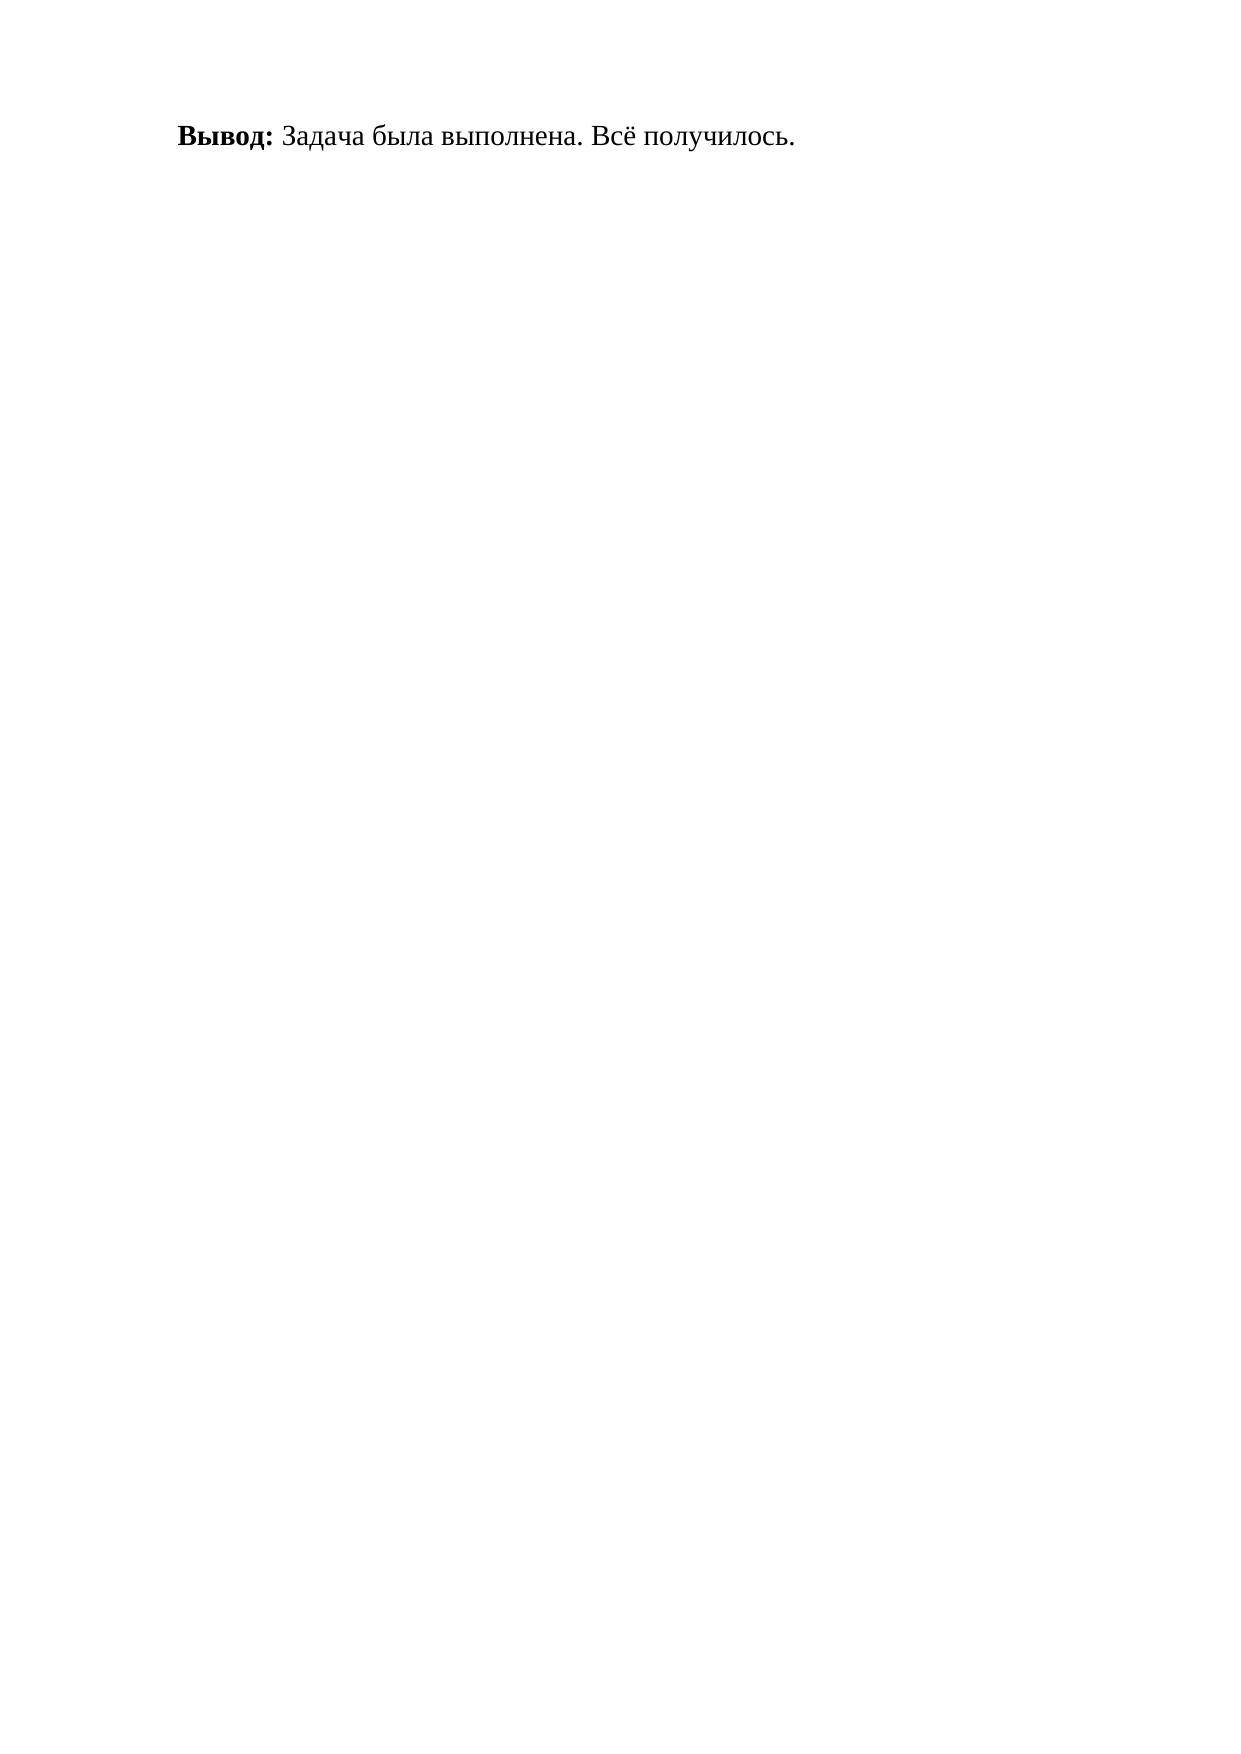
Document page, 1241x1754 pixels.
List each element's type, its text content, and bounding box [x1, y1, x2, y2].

text Вывод: Задача была выполнена. Всё получилось. [177, 118, 1152, 152]
